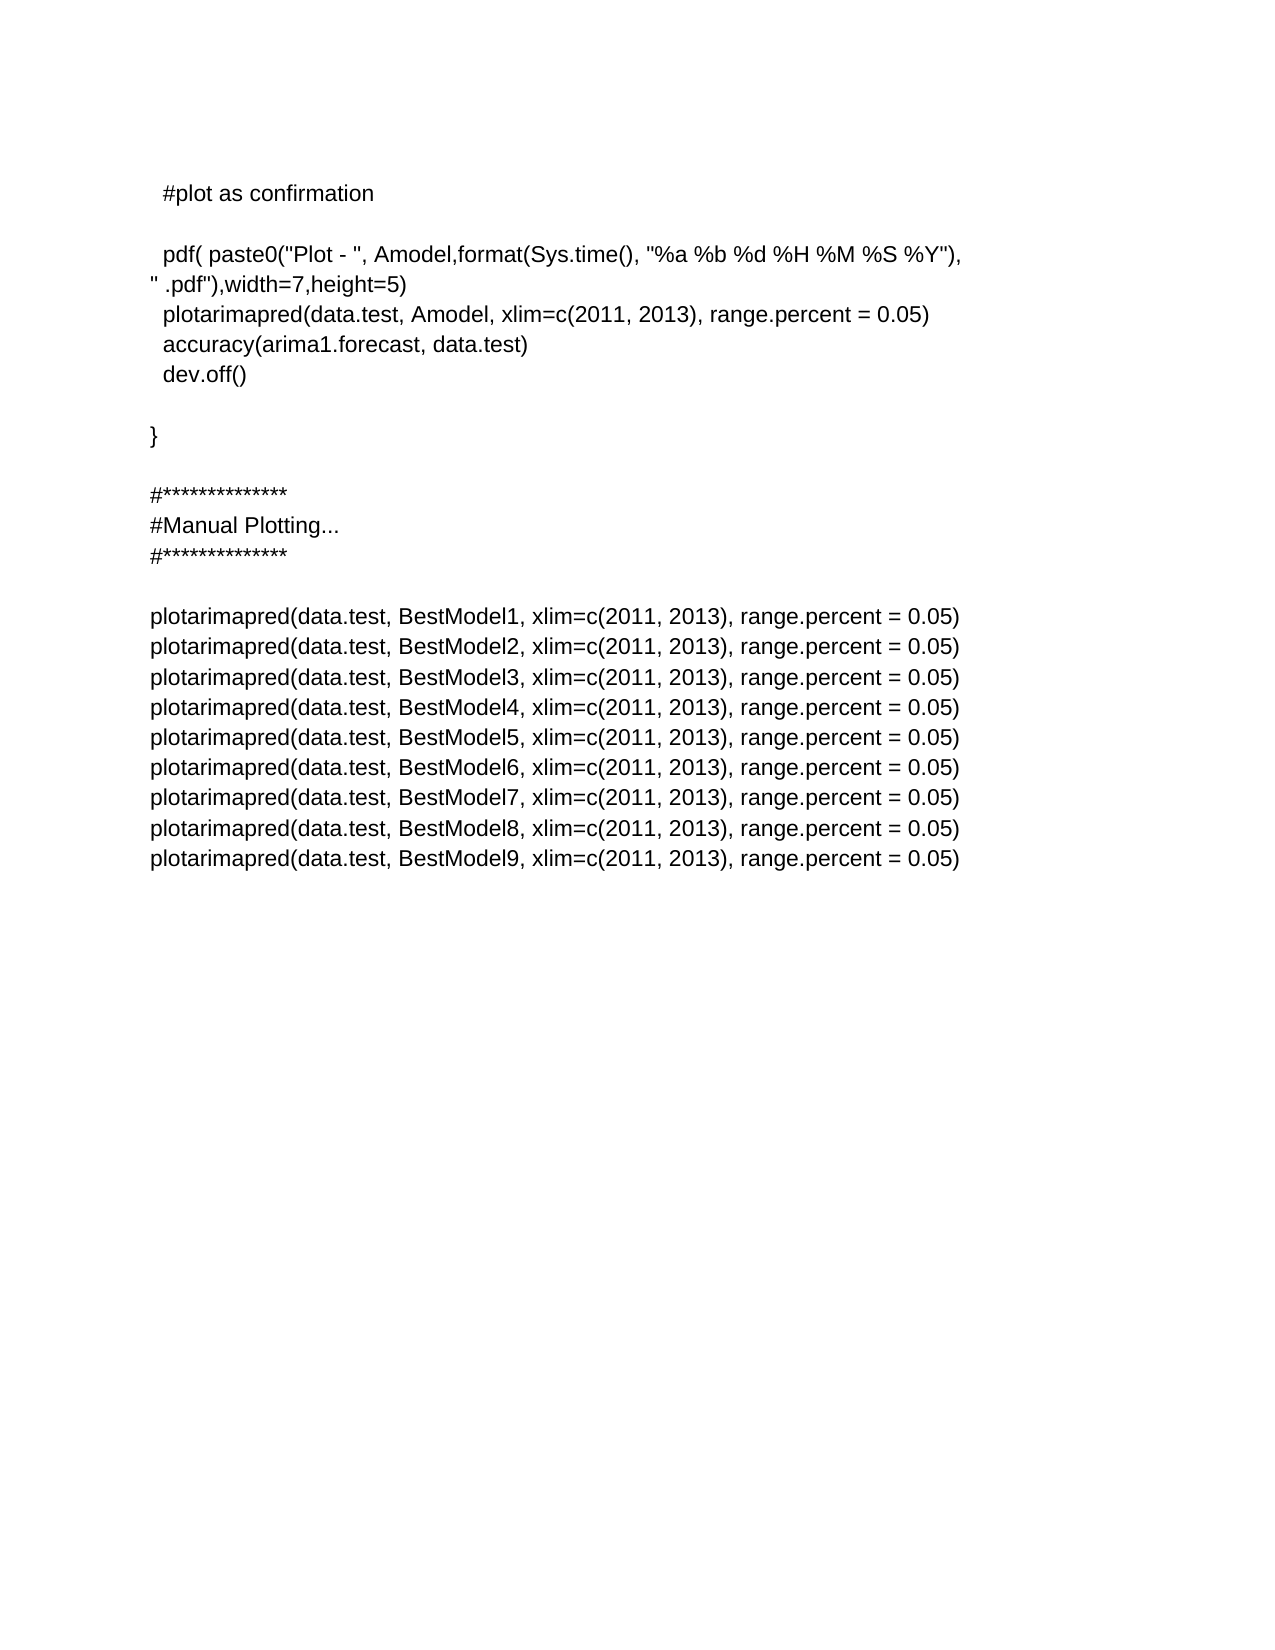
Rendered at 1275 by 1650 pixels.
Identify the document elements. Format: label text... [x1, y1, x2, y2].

text pdf( paste0("Plot - ", Amodel,format(Sys.time(), "%a %b %d %H %M %S %Y"), " .pdf"),width=7,height=5) [150, 241, 1125, 297]
text #plot as confirmation [150, 180, 1125, 207]
text accuracy(arima1.forecast, data.test) [150, 331, 1125, 358]
text plotarimapred(data.test, BestModel4, xlim=c(2011, 2013), range.percent = 0.05) [150, 694, 1125, 720]
text } [150, 422, 1125, 448]
text #Manual Plotting... [150, 512, 1125, 539]
text plotarimapred(data.test, BestModel9, xlim=c(2011, 2013), range.percent = 0.05) [150, 845, 1125, 871]
text dev.off() [150, 361, 1125, 388]
text plotarimapred(data.test, BestModel1, xlim=c(2011, 2013), range.percent = 0.05) [150, 603, 1125, 629]
text plotarimapred(data.test, BestModel5, xlim=c(2011, 2013), range.percent = 0.05) [150, 724, 1125, 750]
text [150, 301, 1125, 327]
text #************** [150, 482, 1125, 509]
text plotarimapred(data.test, BestModel6, xlim=c(2011, 2013), range.percent = 0.05) [150, 754, 1125, 781]
text plotarimapred(data.test, BestModel7, xlim=c(2011, 2013), range.percent = 0.05) [150, 784, 1125, 811]
text plotarimapred(data.test, BestModel8, xlim=c(2011, 2013), range.percent = 0.05) [150, 814, 1125, 841]
text #************** [150, 543, 1125, 569]
text plotarimapred(data.test, BestModel3, xlim=c(2011, 2013), range.percent = 0.05) [150, 663, 1125, 690]
text plotarimapred(data.test, BestModel2, xlim=c(2011, 2013), range.percent = 0.05) [150, 633, 1125, 660]
